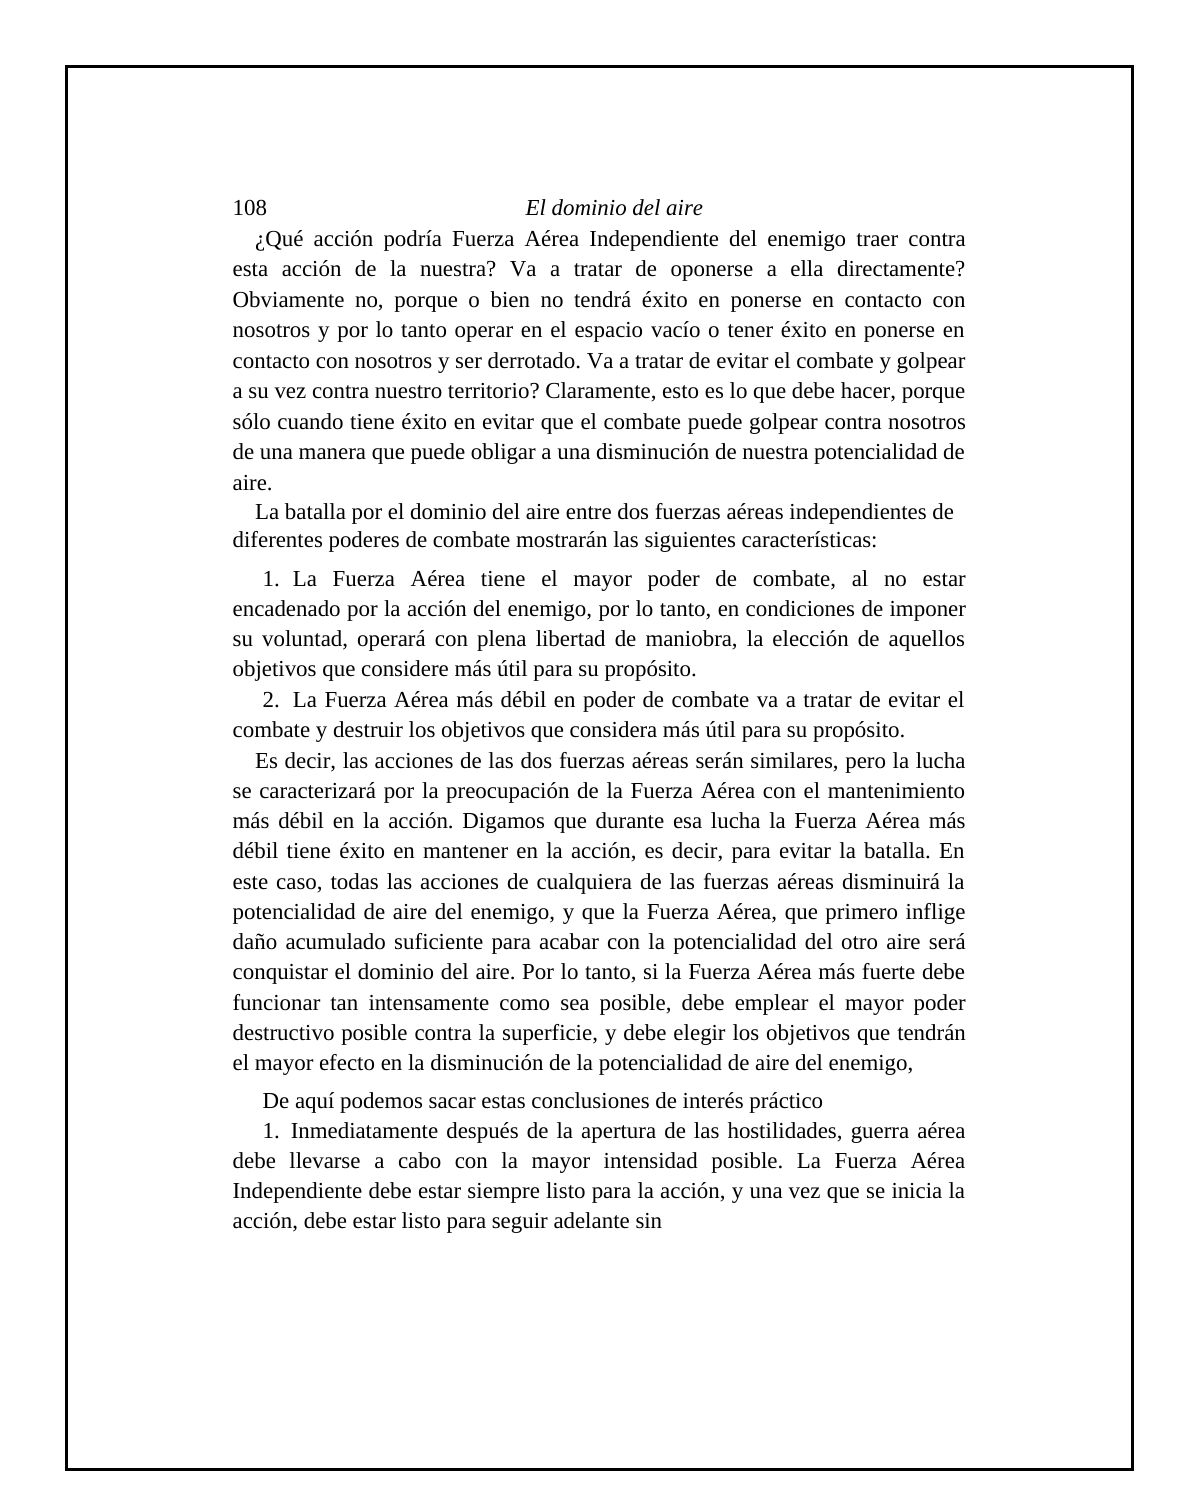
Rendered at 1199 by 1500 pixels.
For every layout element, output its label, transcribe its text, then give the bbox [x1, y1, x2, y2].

text 108 El dominio del aire [232, 194, 1030, 221]
text ¿Qué acción podría Fuerza Aérea Independiente del enemigo traer contra esta acción de la nuestra? Va a tratar de oponerse a ella directamente? Obviamente no, porque o bien no tendrá éxito en ponerse en contacto con nosotros y por lo tanto operar en el espacio vacío o tener éxito en ponerse en contacto con nosotros y ser derrotado. Va a tratar de evitar el combate y golpear a su vez contra nuestro territorio? Claramente, esto es lo que debe hacer, porque sólo cuando tiene éxito en evitar que el combate puede golpear contra nosotros de una manera que puede obligar a una disminución de nuestra potencialidad de aire. [232, 225, 967, 495]
text De aquí podemos sacar estas conclusiones de interés práctico [262, 1087, 1030, 1113]
text La batalla por el dominio del aire entre dos fuerzas aéreas independientes de [255, 499, 1030, 524]
list La Fuerza Aérea más débil en poder de combate va a tratar de evitar el combate y destruir los objetivos que considera más útil para su propósito. [232, 686, 966, 743]
text Es decir, las acciones de las dos fuerzas aéreas serán similares, pero la lucha se caracterizará por la preocupación de la Fuerza Aérea con el mantenimiento más débil en la acción. Digamos que durante esa lucha la Fuerza Aérea más débil tiene éxito en mantener en la acción, es decir, para evitar la batalla. En este caso, todas las acciones de cualquiera de las fuerzas aéreas disminuirá la potencialidad de aire del enemigo, y que la Fuerza Aérea, que primero inflige daño acumulado suficiente para acabar con la potencialidad del otro aire será conquistar el dominio del aire. Por lo tanto, si la Fuerza Aérea más fuerte debe funcionar tan intensamente como sea posible, debe emplear el mayor poder destructivo posible contra la superficie, y debe elegir los objetivos que tendrán el mayor efecto en la disminución de la potencialidad de aire del enemigo, [232, 747, 967, 1075]
list Inmediatamente después de la apertura de las hostilidades, guerra aérea debe llevarse a cabo con la mayor intensidad posible. La Fuerza Aérea Independiente debe estar siempre listo para la acción, y una vez que se inicia la acción, debe estar listo para seguir adelante sin [232, 1117, 967, 1234]
text diferentes poderes de combate mostrarán las siguientes características: [232, 527, 1030, 553]
list La Fuerza Aérea tiene el mayor poder de combate, al no estar encadenado por la acción del enemigo, por lo tanto, en condiciones de imponer su voluntad, operará con plena libertad de maniobra, la elección de aquellos objetivos que considere más útil para su propósito. [232, 564, 967, 682]
